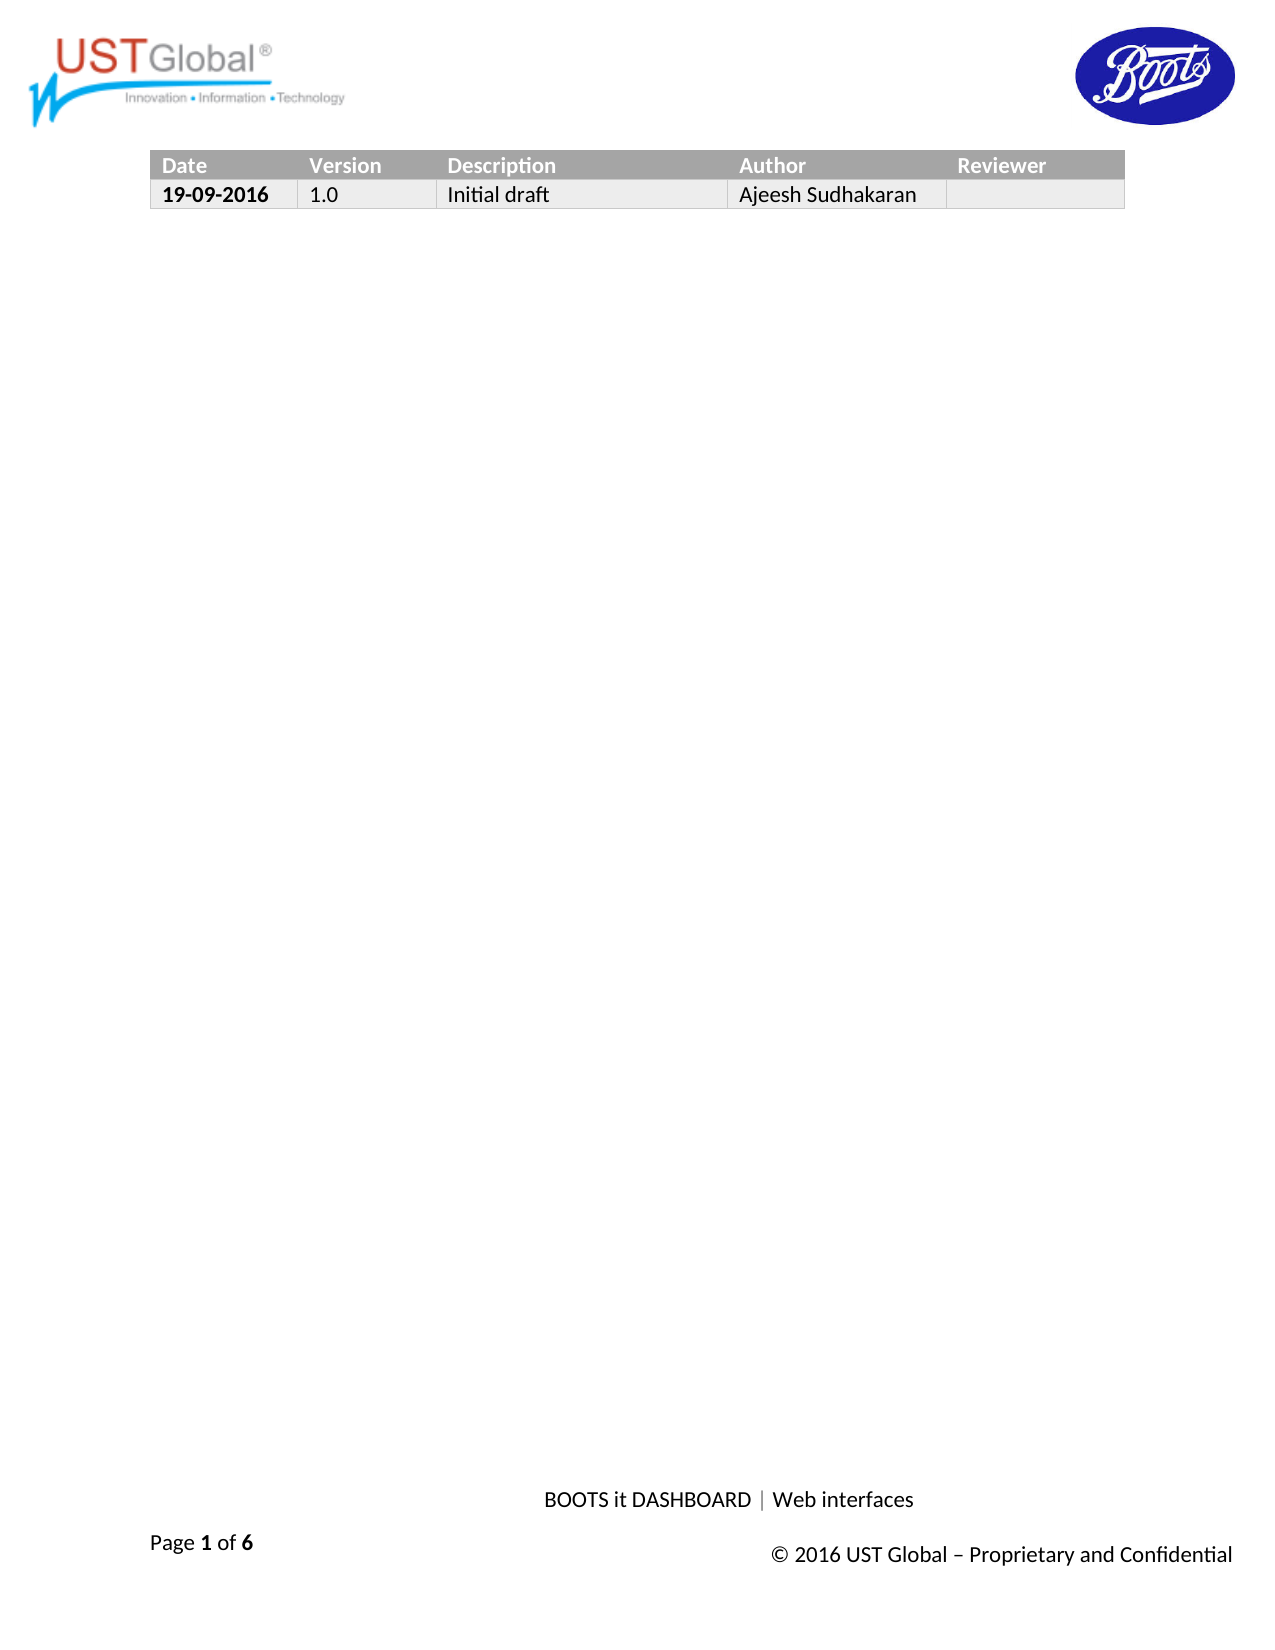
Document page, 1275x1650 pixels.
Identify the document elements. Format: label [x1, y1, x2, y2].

picture [26, 31, 349, 129]
picture [1071, 23, 1239, 128]
